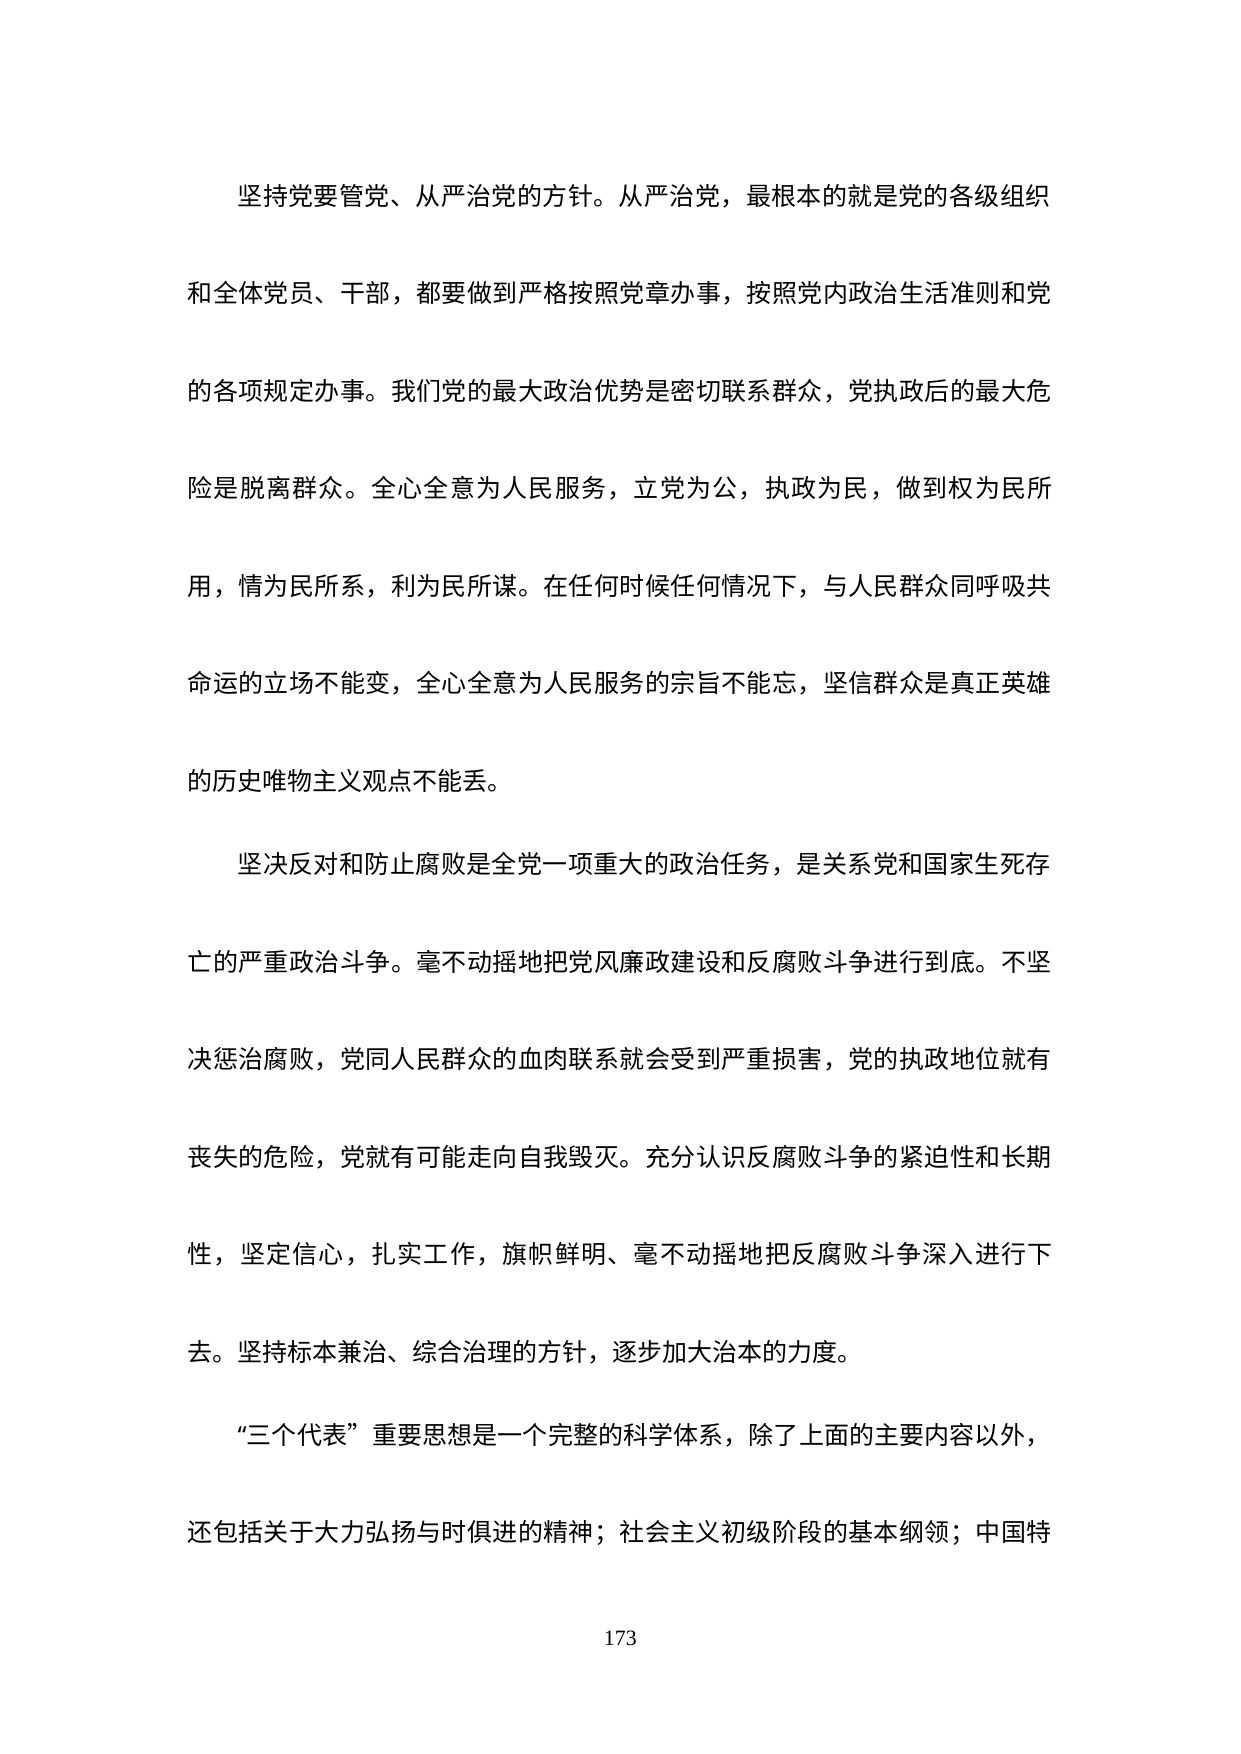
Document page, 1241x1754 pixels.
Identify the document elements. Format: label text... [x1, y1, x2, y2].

text 坚持党要管党、从严治党的方针。从严治党，最根本的就是党的各级组织和全体党员、干部，都要做到严格按照党章办事，按照党内政治生活准则和党的各项规定办事。我们党的最大政治优势是密切联系群众，党执政后的最大危险是脱离群众。全心全意为人民服务，立党为公，执政为民，做到权为民所用，情为民所系，利为民所谋。在任何时候任何情况下，与人民群众同呼吸共命运的立场不能变，全心全意为人民服务的宗旨不能忘，坚信群众是真正英雄的历史唯物主义观点不能丢。 [187, 162, 1053, 812]
text 坚决反对和防止腐败是全党一项重大的政治任务，是关系党和国家生死存亡的严重政治斗争。毫不动摇地把党风廉政建设和反腐败斗争进行到底。不坚决惩治腐败，党同人民群众的血肉联系就会受到严重损害，党的执政地位就有丧失的危险，党就有可能走向自我毁灭。充分认识反腐败斗争的紧迫性和长期性，坚定信心，扎实工作，旗帜鲜明、毫不动摇地把反腐败斗争深入进行下去。坚持标本兼治、综合治理的方针，逐步加大治本的力度。 [187, 830, 1053, 1383]
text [187, 1401, 1053, 1563]
